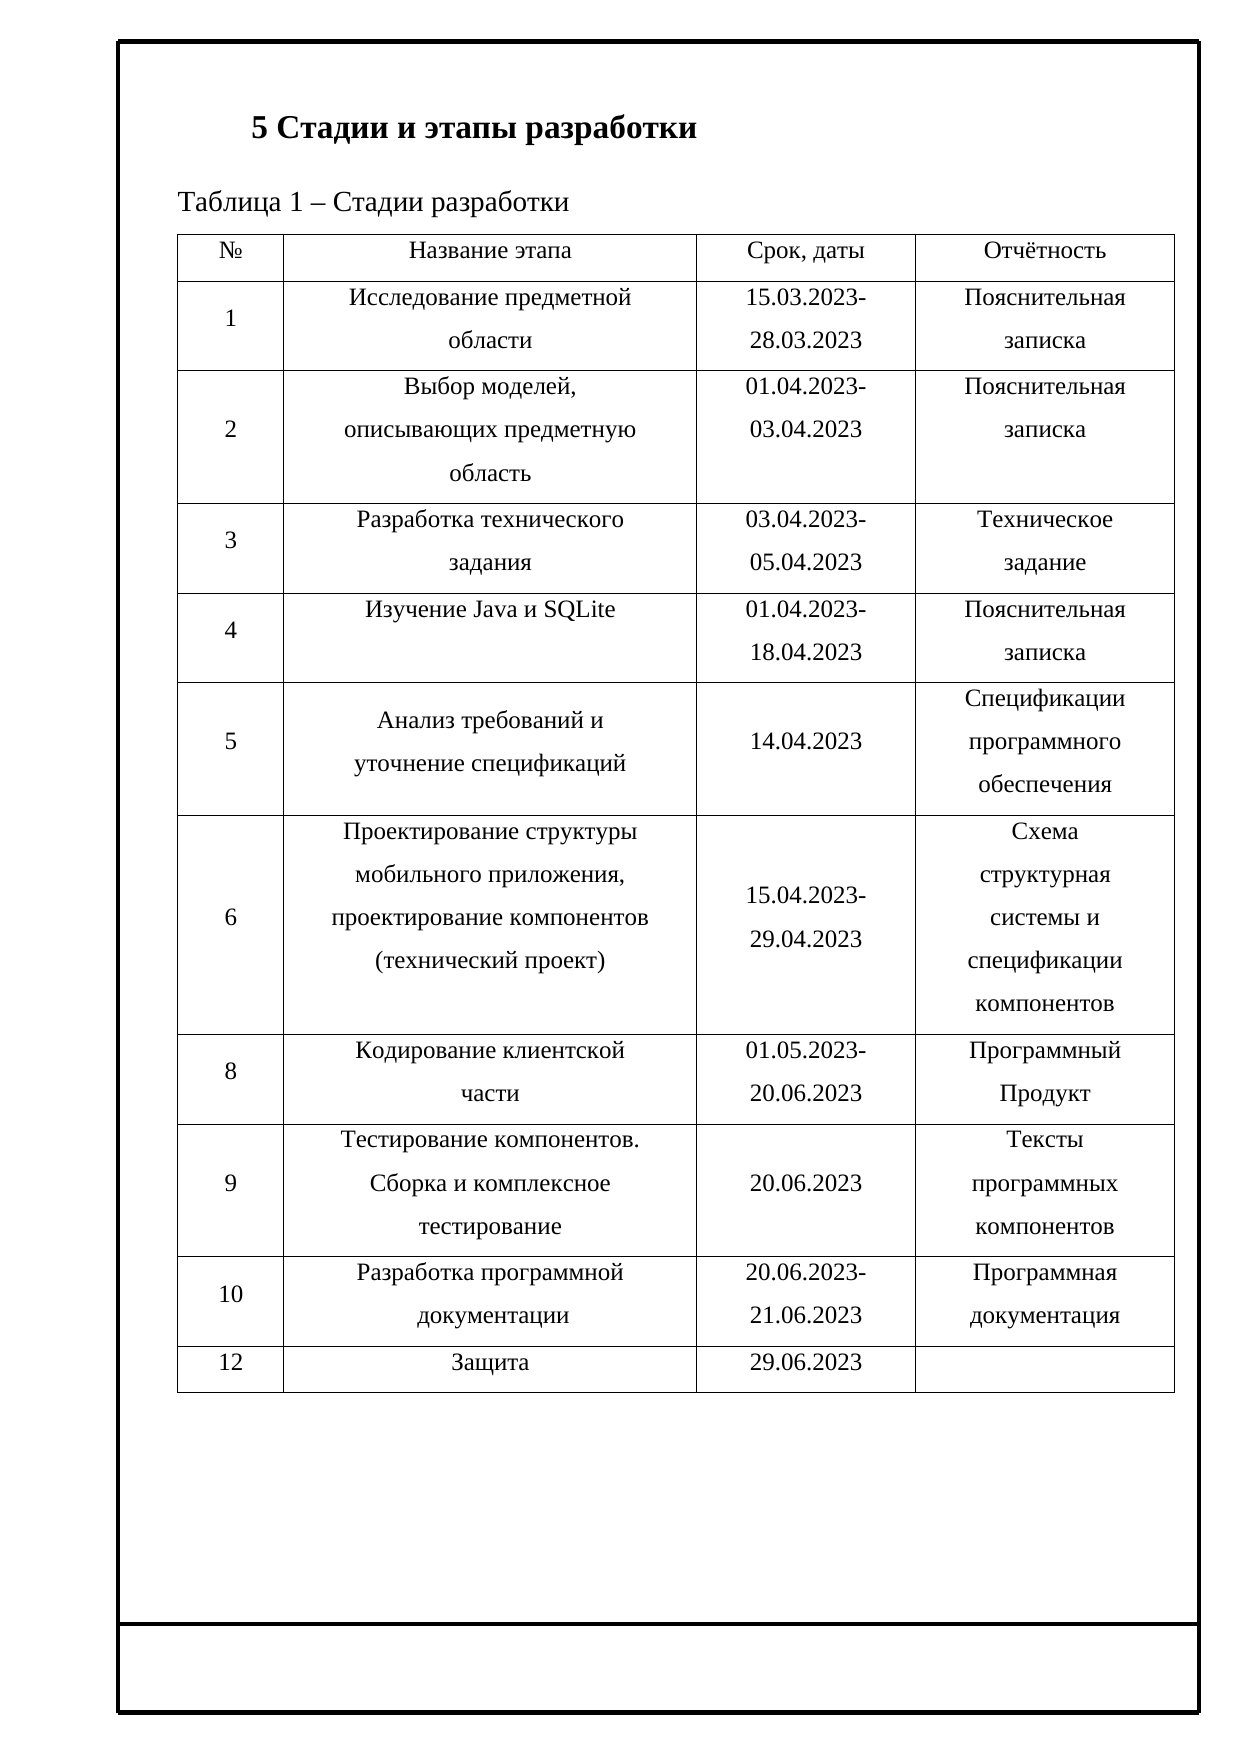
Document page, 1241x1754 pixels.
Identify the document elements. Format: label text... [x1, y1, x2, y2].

table_cell Схема структурная системы и спецификации компонентов [916, 816, 1174, 1034]
table_cell 15.03.2023-28.03.2023 [697, 282, 915, 370]
table_cell Пояснительная записка [916, 282, 1174, 370]
table_cell 15.04.2023-29.04.2023 [697, 816, 915, 1034]
table_cell Выбор моделей, описывающих предметную область [284, 371, 696, 503]
table_cell 1 [178, 282, 283, 370]
table_cell Защита [284, 1347, 696, 1392]
table_cell Спецификации программного обеспечения [916, 683, 1174, 815]
table_cell 4 [178, 594, 283, 682]
table_cell 01.04.2023-03.04.2023 [697, 371, 915, 503]
table_cell 3 [178, 504, 283, 593]
table_cell Разработка технического задания [284, 504, 696, 593]
table_cell 9 [178, 1125, 283, 1256]
table_header № [178, 235, 283, 281]
text Таблица 1 – Стадии разработки [177, 184, 1167, 217]
table_cell 01.05.2023-20.06.2023 [697, 1035, 915, 1123]
table_cell 10 [178, 1257, 283, 1346]
table_cell 20.06.2023 [697, 1125, 915, 1256]
table_header Отчётность [916, 235, 1174, 281]
table_cell Пояснительная записка [916, 371, 1174, 503]
table_cell Изучение Java и SQLite [284, 594, 696, 682]
table_cell 14.04.2023 [697, 683, 915, 815]
table_cell 03.04.2023-05.04.2023 [697, 504, 915, 593]
table_cell Пояснительная записка [916, 594, 1174, 682]
table_cell 6 [178, 816, 283, 1034]
table_cell 29.06.2023 [697, 1347, 915, 1392]
table_cell Исследование предметной области [284, 282, 696, 370]
table_cell 2 [178, 371, 283, 503]
table_cell Программная документация [916, 1257, 1174, 1346]
table_header Срок, даты [697, 235, 915, 281]
table_cell 5 [178, 683, 283, 815]
table_cell Кодирование клиентской части [284, 1035, 696, 1123]
table_cell Тексты программных компонентов [916, 1125, 1174, 1256]
table_cell 12 [178, 1347, 283, 1392]
table_header Название этапа [284, 235, 696, 281]
table_cell Разработка программной документации [284, 1257, 696, 1346]
table_cell Проектирование структуры мобильного приложения, проектирование компонентов (технический проект) [284, 816, 696, 1034]
table_cell [916, 1347, 1174, 1392]
table_cell Программный Продукт [916, 1035, 1174, 1123]
table_cell Техническое задание [916, 504, 1174, 593]
table_cell Анализ требований и уточнение спецификаций [284, 683, 696, 815]
table_cell Тестирование компонентов. Сборка и комплексное тестирование [284, 1125, 696, 1256]
table_cell 8 [178, 1035, 283, 1123]
table_cell 20.06.2023-21.06.2023 [697, 1257, 915, 1346]
table_cell 01.04.2023- 18.04.2023 [697, 594, 915, 682]
text 5 Стадии и этапы разработки [177, 107, 1137, 146]
